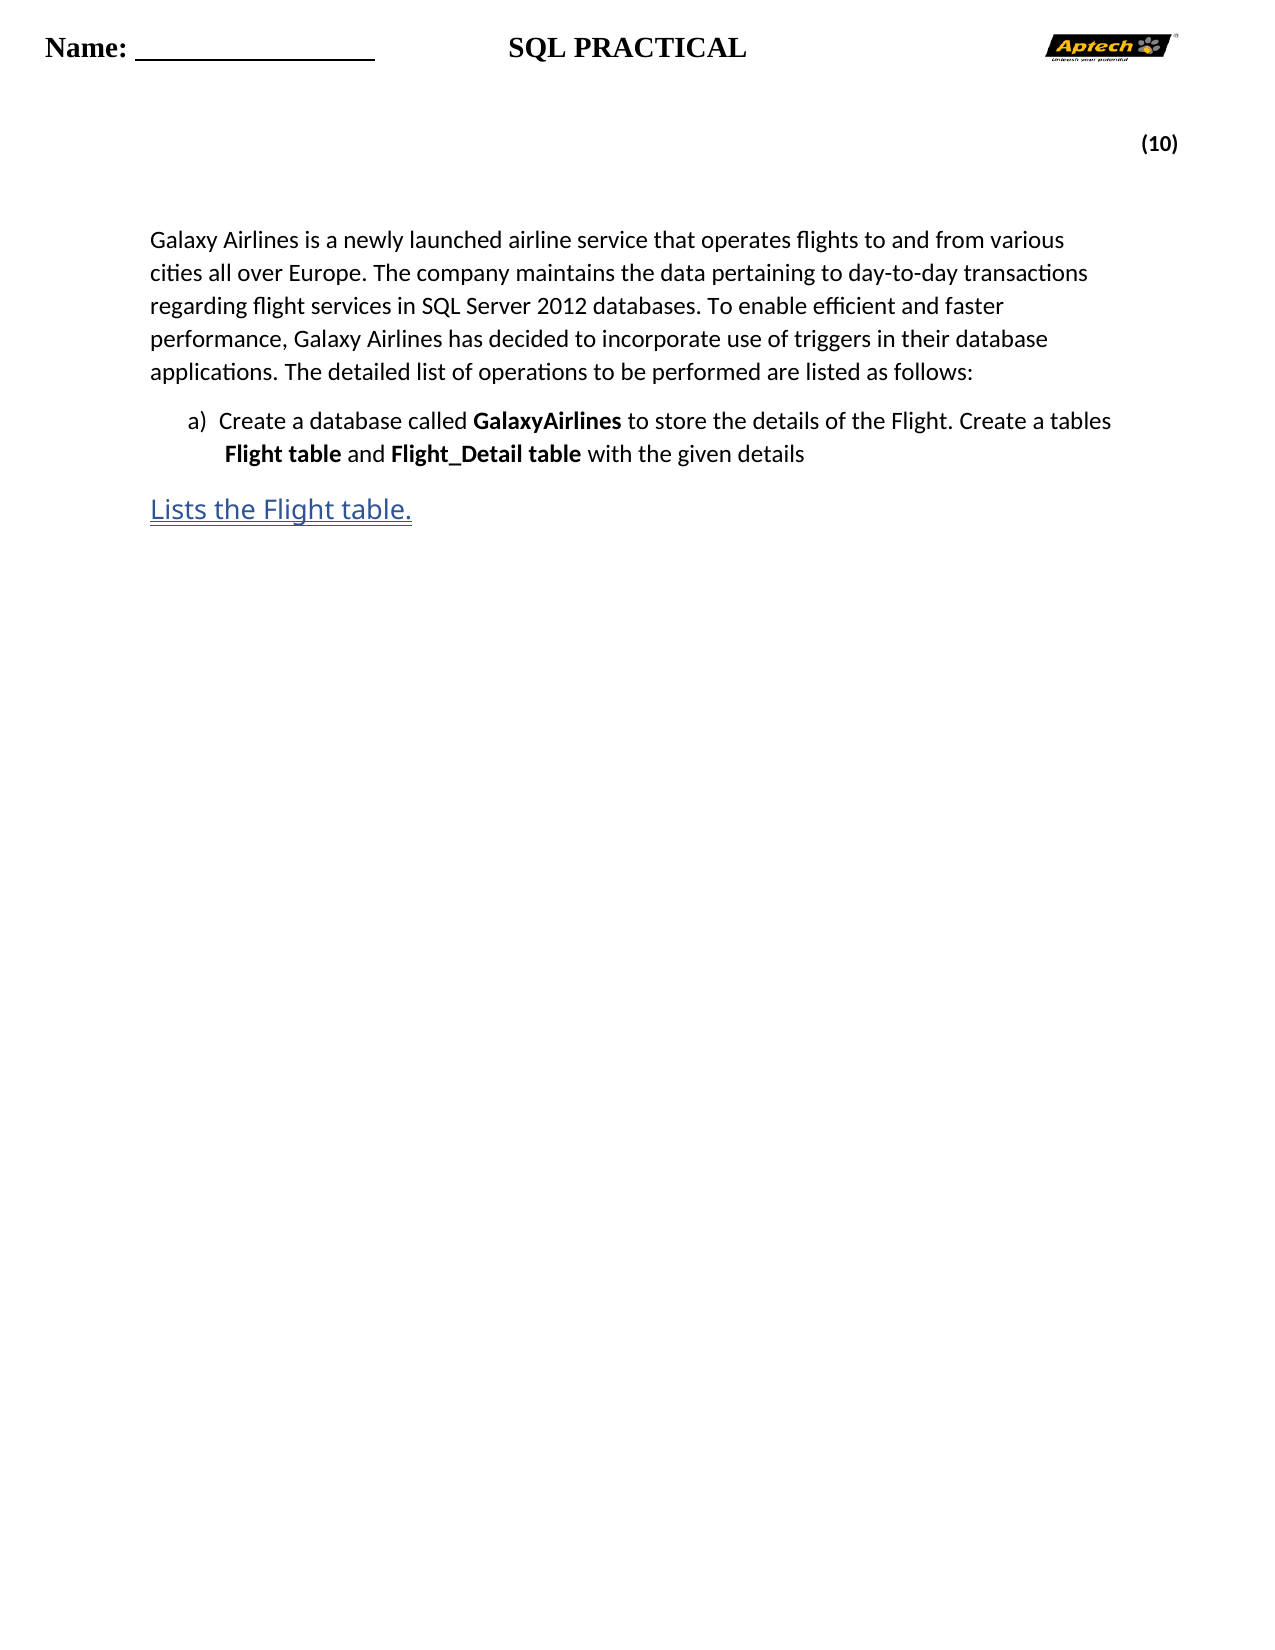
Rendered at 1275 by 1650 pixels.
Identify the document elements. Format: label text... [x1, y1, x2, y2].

picture [1044, 33, 1179, 62]
text Galaxy Airlines is a newly launched airline service that operates flights to and from various cities all over Europe. The company maintains the data pertaining to day-to-day transactions regarding flight services in SQL Server 2012 databases. To enable efficient and faster performance, Galaxy Airlines has decided to incorporate use of triggers in their database applications. The detailed list of operations to be performed are listed as follows: [150, 224, 1116, 386]
text (10) [1141, 129, 1239, 157]
text a) Create a database called GalaxyAirlines to store the details of the Flight. Create a tables [187, 405, 1122, 436]
subtitle Lists the Flight table. [150, 490, 1122, 527]
text Flight table and Flight_Detail table with the given details [225, 438, 1122, 469]
